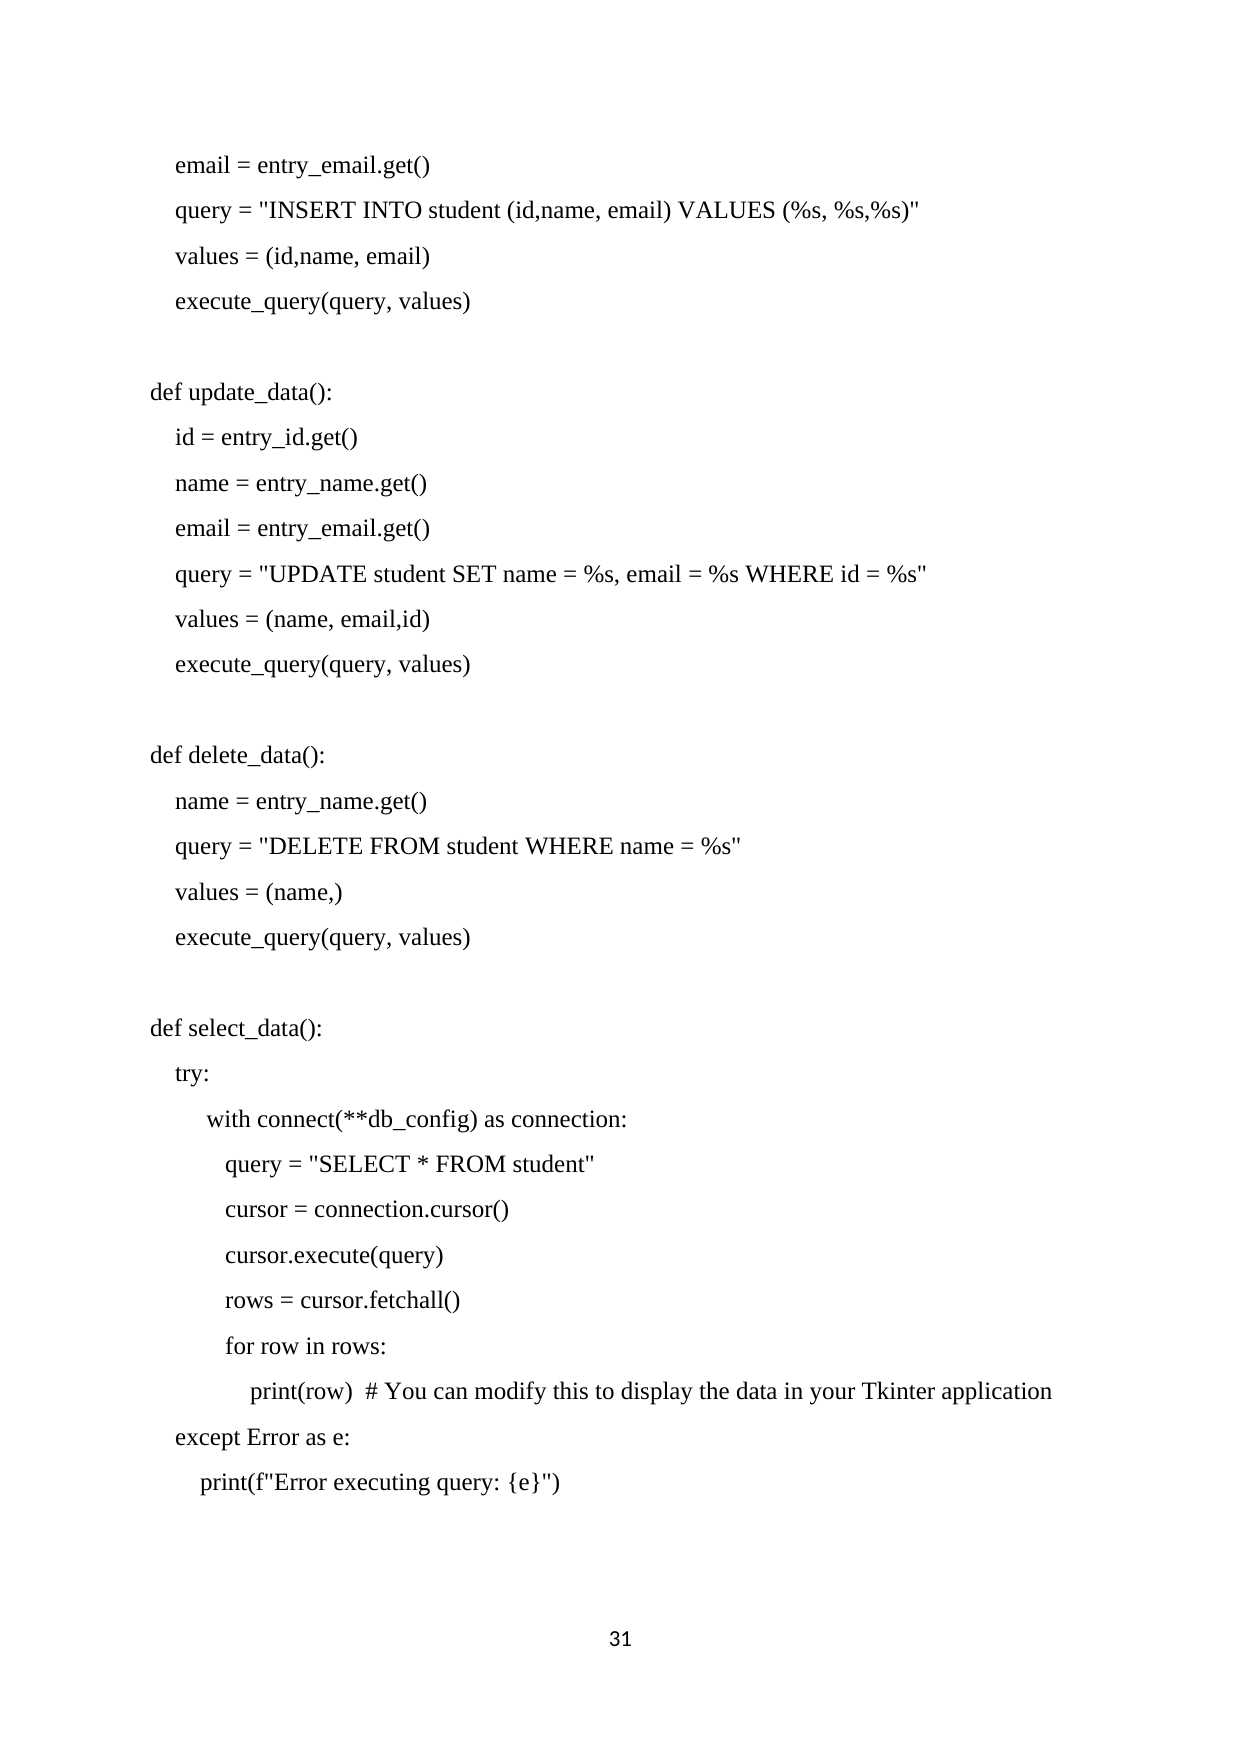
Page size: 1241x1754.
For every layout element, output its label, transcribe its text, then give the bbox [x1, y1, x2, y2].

text cursor.execute(query) [150, 1240, 1090, 1269]
text email = entry_email.get() [150, 513, 1090, 542]
text def delete_data(): [150, 740, 1090, 769]
text query = "SELECT * FROM student" [150, 1149, 1090, 1178]
text execute_query(query, values) [150, 922, 1090, 951]
text values = (name,) [150, 877, 1090, 905]
text name = entry_name.get() [150, 786, 1090, 814]
text query = "DELETE FROM student WHERE name = %s" [150, 831, 1090, 860]
text print(row) # You can modify this to display the data in your Tkinter application [150, 1376, 1090, 1405]
text cursor = connection.cursor() [150, 1194, 1090, 1223]
text query = "UPDATE student SET name = %s, email = %s WHERE id = %s" [150, 559, 1090, 587]
text values = (id,name, email) [150, 241, 1090, 269]
text execute_query(query, values) [150, 649, 1090, 678]
text print(f"Error executing query: {e}") [150, 1467, 1090, 1496]
text try: [150, 1058, 1090, 1087]
text id = entry_id.get() [150, 422, 1090, 451]
text def update_data(): [150, 377, 1090, 406]
text values = (name, email,id) [150, 604, 1090, 633]
text execute_query(query, values) [150, 286, 1090, 315]
text rows = cursor.fetchall() [150, 1285, 1090, 1314]
text name = entry_name.get() [150, 468, 1090, 497]
text except Error as e: [150, 1422, 1090, 1450]
text for row in rows: [150, 1331, 1090, 1359]
text email = entry_email.get() [150, 150, 1090, 179]
text with connect(**db_config) as connection: [150, 1104, 1090, 1132]
text def select_data(): [150, 1013, 1090, 1042]
text query = "INSERT INTO student (id,name, email) VALUES (%s, %s,%s)" [150, 195, 1090, 224]
